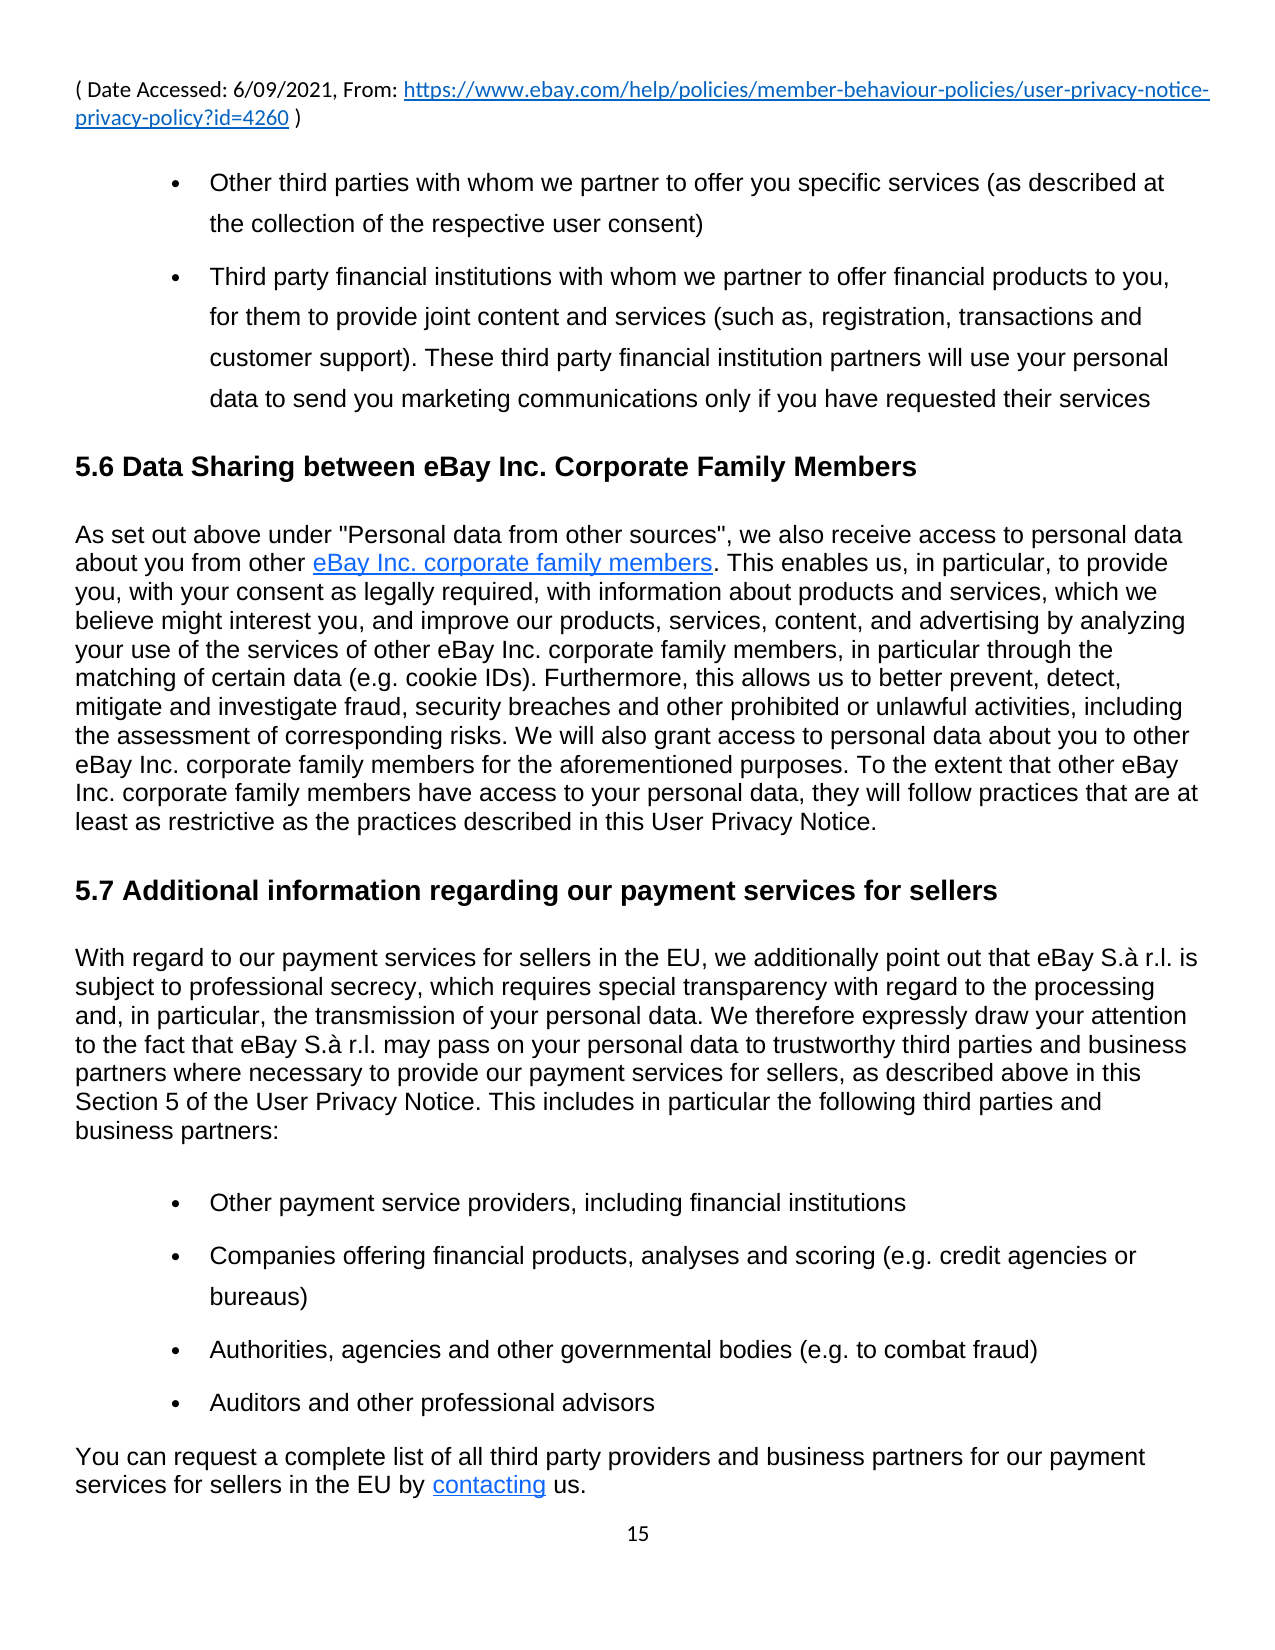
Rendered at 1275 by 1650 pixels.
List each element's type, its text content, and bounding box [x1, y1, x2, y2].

text 5.7 Additional information regarding our payment services for sellers [75, 873, 1200, 906]
list Companies offering financial products, analyses and scoring (e.g. credit agencies or bureaus) [172, 1229, 1200, 1310]
text With regard to our payment services for sellers in the EU, we additionally point out that eBay S.à r.l. is subject to professional secrecy, which requires special transparency with regard to the processing and, in particular, the transmission of your personal data. We therefore expressly draw your attention to the fact that eBay S.à r.l. may pass on your personal data to trustworthy third parties and business partners where necessary to provide our payment services for sellers, as described above in this Section 5 of the User Privacy Notice. This includes in particular the following third parties and business partners: [75, 943, 1200, 1144]
list Other third parties with whom we partner to offer you specific services (as described at the collection of the respective user consent) [172, 156, 1200, 237]
text 5.6 Data Sharing between eBay Inc. Corporate Family Members [75, 450, 1200, 482]
list Third party financial institutions with whom we partner to offer financial products to you, for them to provide joint content and services (such as, registration, transactions and customer support). These third party financial institution partners will use your personal data to send you marketing communications only if you have requested their services [172, 250, 1200, 412]
list Other payment service providers, including financial institutions [172, 1176, 1200, 1216]
list Auditors and other professional advisors [172, 1376, 1200, 1416]
list Authorities, agencies and other governmental bodies (e.g. to combat fraud) [172, 1323, 1200, 1363]
text You can request a complete list of all third party providers and business partners for our payment services for sellers in the EU by contacting us. [75, 1441, 1200, 1499]
text As set out above under "Personal data from other sources", we also receive access to personal data about you from other eBay Inc. corporate family members. This enables us, in particular, to provide you, with your consent as legally required, with information about products and services, which we believe might interest you, and improve our products, services, content, and advertising by analyzing your use of the services of other eBay Inc. corporate family members, in particular through the matching of certain data (e.g. cookie IDs). Furthermore, this allows us to better prevent, detect, mitigate and investigate fraud, security breaches and other prohibited or unlawful activities, including the assessment of corresponding risks. We will also grant access to personal data about you to other eBay Inc. corporate family members for the aforementioned purposes. To the extent that other eBay Inc. corporate family members have access to your personal data, they will follow practices that are at least as restrictive as the practices described in this User Privacy Notice. [75, 520, 1200, 836]
